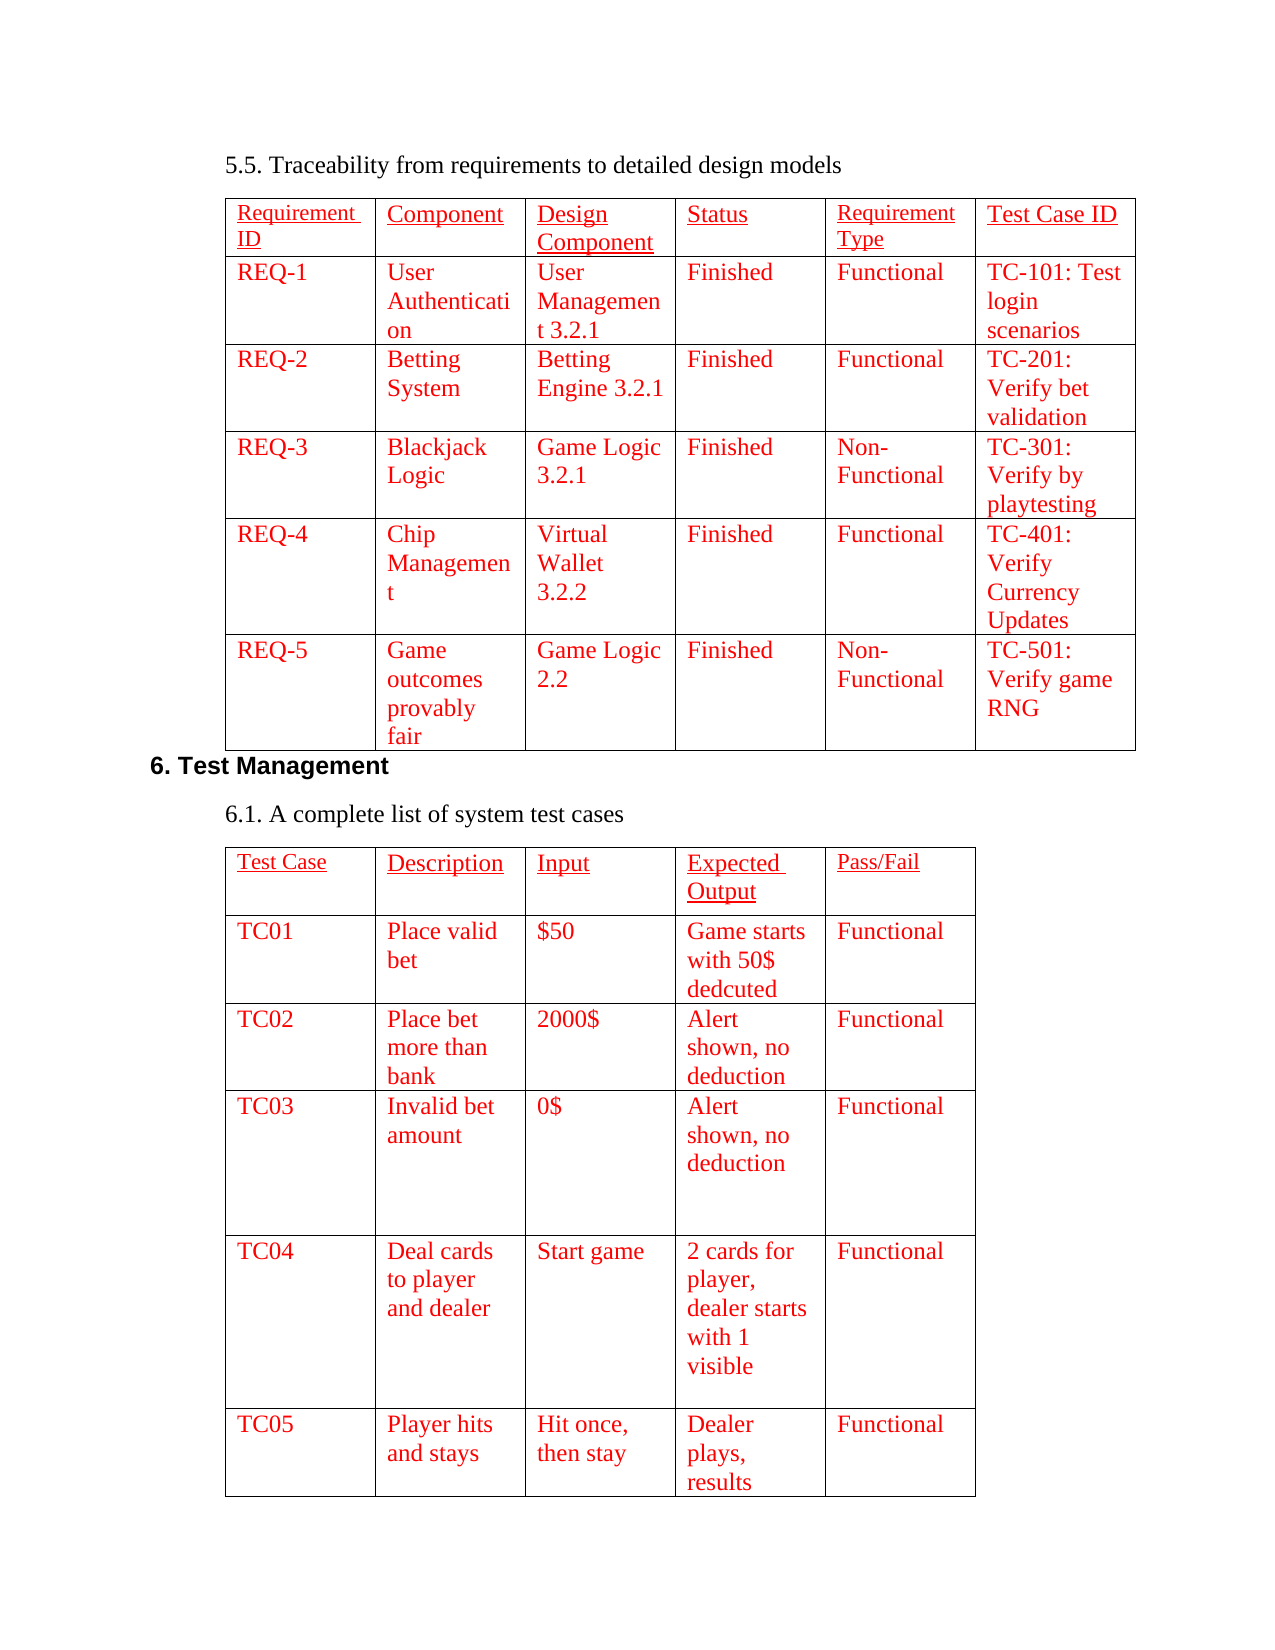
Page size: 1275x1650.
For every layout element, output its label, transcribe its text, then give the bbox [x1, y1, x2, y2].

table_cell Non-Functional [826, 432, 975, 518]
table_cell Place bet more than bank [376, 1004, 525, 1090]
table_cell Betting Engine 3.2.1 [526, 345, 675, 431]
table_cell TC05 [226, 1409, 375, 1496]
table_cell Finished [676, 257, 825, 343]
table_header Test Case [226, 848, 375, 915]
table_cell TC01 [226, 916, 375, 1003]
text 5.5. Traceability from requirements to detailed design models [225, 150, 1125, 179]
table_cell Finished [676, 432, 825, 518]
table_cell REQ-3 [226, 432, 375, 518]
table_cell Functional [826, 1409, 975, 1496]
table_cell Functional [826, 916, 975, 1003]
table_cell REQ-1 [226, 257, 375, 343]
table_cell REQ-2 [226, 345, 375, 431]
table_header Test Case ID [976, 199, 1135, 256]
table_cell Betting System [376, 345, 525, 431]
table_cell TC02 [226, 1004, 375, 1090]
table_cell Functional [826, 1091, 975, 1235]
table_cell Functional [826, 345, 975, 431]
table_cell TC-101: Test login scenarios [976, 257, 1135, 343]
table_cell Alert shown, no deduction [676, 1091, 825, 1235]
table_cell Non-Functional [826, 635, 975, 750]
table_cell 2000$ [526, 1004, 675, 1090]
text 6. Test Management [150, 751, 1125, 780]
table_header Pass/Fail [826, 848, 975, 915]
table_header Description [376, 848, 525, 915]
table_cell REQ-4 [226, 519, 375, 634]
table_cell Deal cards to player and dealer [376, 1236, 525, 1408]
table_header Component [376, 199, 525, 256]
table_cell TC-501: Verify game RNG [976, 635, 1135, 750]
table_header Expected Output [676, 848, 825, 915]
table_cell Invalid bet amount [376, 1091, 525, 1235]
table_cell Game outcomes provably fair [376, 635, 525, 750]
table_cell Finished [676, 635, 825, 750]
text 6.1. A complete list of system test cases [225, 799, 1125, 828]
table_cell TC-401: Verify Currency Updates [976, 519, 1135, 634]
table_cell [376, 1409, 525, 1496]
table_cell TC-201: Verify bet validation [976, 345, 1135, 431]
table_cell Functional [826, 1236, 975, 1408]
table_cell Place valid bet [376, 916, 525, 1003]
table_header Input [526, 848, 675, 915]
table_cell Start game [526, 1236, 675, 1408]
table_cell User Authentication [376, 257, 525, 343]
table_cell TC-301: Verify by playtesting [976, 432, 1135, 518]
table_cell Game starts with 50$ dedcuted [676, 916, 825, 1003]
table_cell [676, 1409, 825, 1496]
table_cell Finished [676, 345, 825, 431]
table_cell Blackjack Logic [376, 432, 525, 518]
table_cell Virtual Wallet 3.2.2 [526, 519, 675, 634]
table_cell Functional [826, 257, 975, 343]
table_header Status [676, 199, 825, 256]
table_cell Game Logic 2.2 [526, 635, 675, 750]
table_header Requirement ID [226, 199, 375, 256]
table_cell Chip Management [376, 519, 525, 634]
table_cell Finished [676, 519, 825, 634]
table_cell User Management 3.2.1 [526, 257, 675, 343]
table_header Design Component [526, 199, 675, 256]
table_cell 2 cards for player, dealer starts with 1 visible [676, 1236, 825, 1408]
table_cell Hit once, then stay [526, 1409, 675, 1496]
table_cell Functional [826, 1004, 975, 1090]
table_cell Alert shown, no deduction [676, 1004, 825, 1090]
table_cell TC03 [226, 1091, 375, 1235]
table_cell Game Logic 3.2.1 [526, 432, 675, 518]
table_cell $50 [526, 916, 675, 1003]
table_cell REQ-5 [226, 635, 375, 750]
table_header Requirement Type [826, 199, 975, 256]
table_cell 0$ [526, 1091, 675, 1235]
table_cell Functional [826, 519, 975, 634]
table_cell TC04 [226, 1236, 375, 1408]
